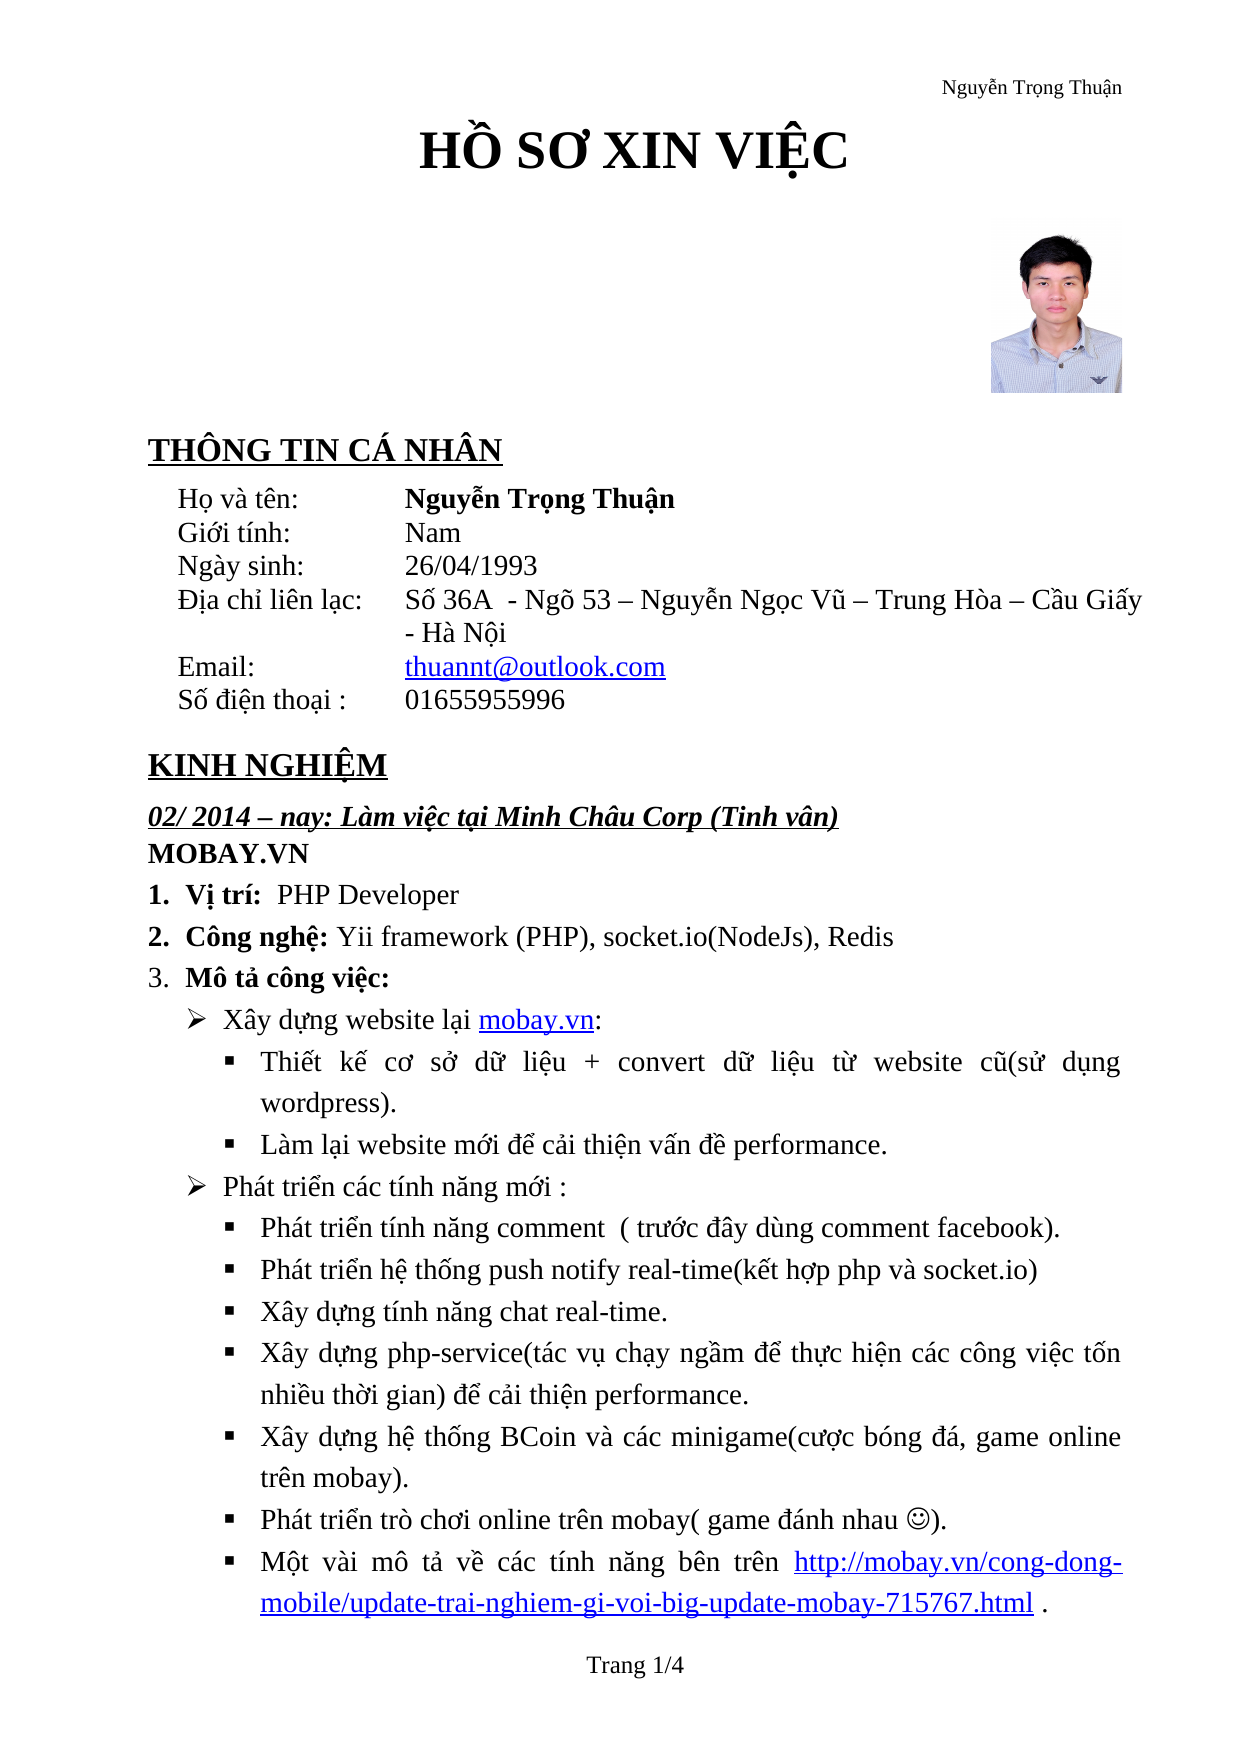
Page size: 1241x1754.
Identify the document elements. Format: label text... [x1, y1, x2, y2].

text Số điện thoại : [177, 682, 369, 716]
list Thiết kế cơ sở dữ liệu + convert dữ liệu từ website cũ(sử dụng wordpress). [223, 1038, 1122, 1121]
text Địa chỉ liên lạc: [177, 582, 369, 615]
list Xây dựng website lại mobay.vn: [185, 996, 1122, 1038]
text Ngày sinh: [177, 548, 369, 582]
text Nguyễn Trọng Thuận [404, 481, 1144, 515]
text MOBAY.VN [148, 833, 1122, 871]
list Phát triển hệ thống push notify real-time(kết hợp php và socket.io) [223, 1246, 1122, 1288]
text 01655955996 [404, 682, 1145, 716]
text thuannt@outlook.com [404, 649, 1145, 682]
list Phát triển các tính năng mới : [185, 1163, 1122, 1204]
list Làm lại website mới để cải thiện vấn đề performance. [223, 1121, 1122, 1163]
list Phát triển trò chơi online trên mobay( game đánh nhau ). [223, 1496, 1122, 1538]
list Mô tả công việc: [148, 954, 1122, 996]
picture [991, 217, 1123, 393]
text HỒ SƠ XIN VIỆC [148, 118, 1122, 180]
list Một vài mô tả về các tính năng bên trên http://mobay.vn/cong-dong-mobile/update-trai-nghiem-gi-voi-big-update-mobay-715767.html . [223, 1538, 1122, 1621]
list Xây dựng php-service(tác vụ chạy ngầm để thực hiện các công việc tốn nhiều thời gian) để cải thiện performance. [223, 1329, 1122, 1413]
text Nam [404, 515, 1145, 548]
list Công nghệ: Yii framework (PHP), socket.io(NodeJs), Redis [148, 913, 1122, 954]
text Họ và tên: [177, 481, 369, 515]
text 02/ 2014 – nay: Làm việc tại Minh Châu Corp (Tinh vân) [148, 796, 1122, 833]
text Email: [177, 649, 369, 682]
list Xây dựng hệ thống BCoin và các minigame(cược bóng đá, game online trên mobay). [223, 1413, 1122, 1496]
text THÔNG TIN CÁ NHÂN [148, 430, 1122, 469]
list Phát triển tính năng comment ( trước đây dùng comment facebook). [223, 1204, 1122, 1246]
list Vị trí: PHP Developer [148, 871, 1122, 913]
text 26/04/1993 [404, 548, 1145, 582]
text KINH NGHIỆM [148, 745, 1122, 783]
text Giới tính: [177, 515, 369, 548]
text Số 36A - Ngõ 53 – Nguyễn Ngọc Vũ – Trung Hòa – Cầu Giấy - Hà Nội [404, 582, 1145, 649]
list Xây dựng tính năng chat real-time. [223, 1288, 1122, 1329]
